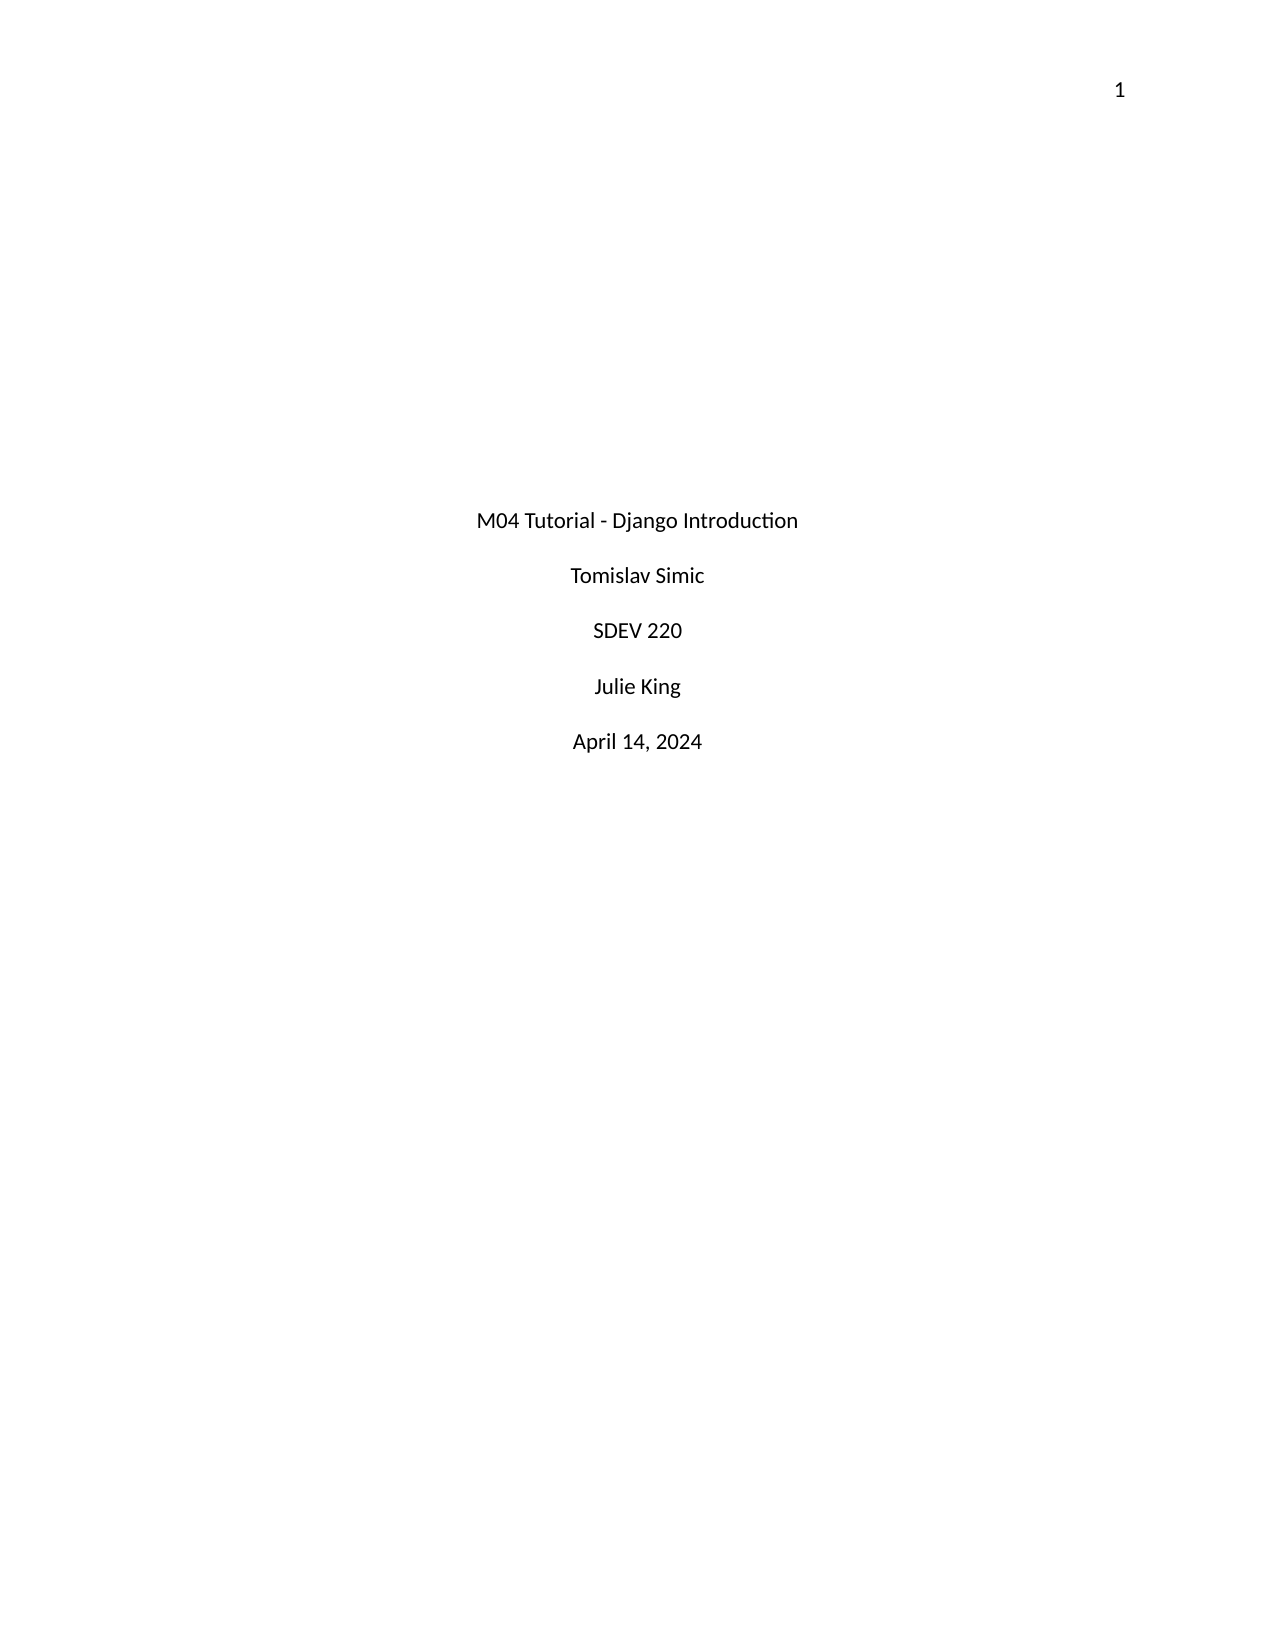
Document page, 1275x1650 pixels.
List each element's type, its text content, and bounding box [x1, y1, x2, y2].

text Julie King [150, 672, 1125, 700]
text SDEV 220 [150, 617, 1125, 645]
text Tomislav Simic [150, 561, 1125, 589]
text M04 Tutorial - Django Introduction [150, 506, 1125, 534]
text April 14, 2024 [150, 727, 1125, 755]
